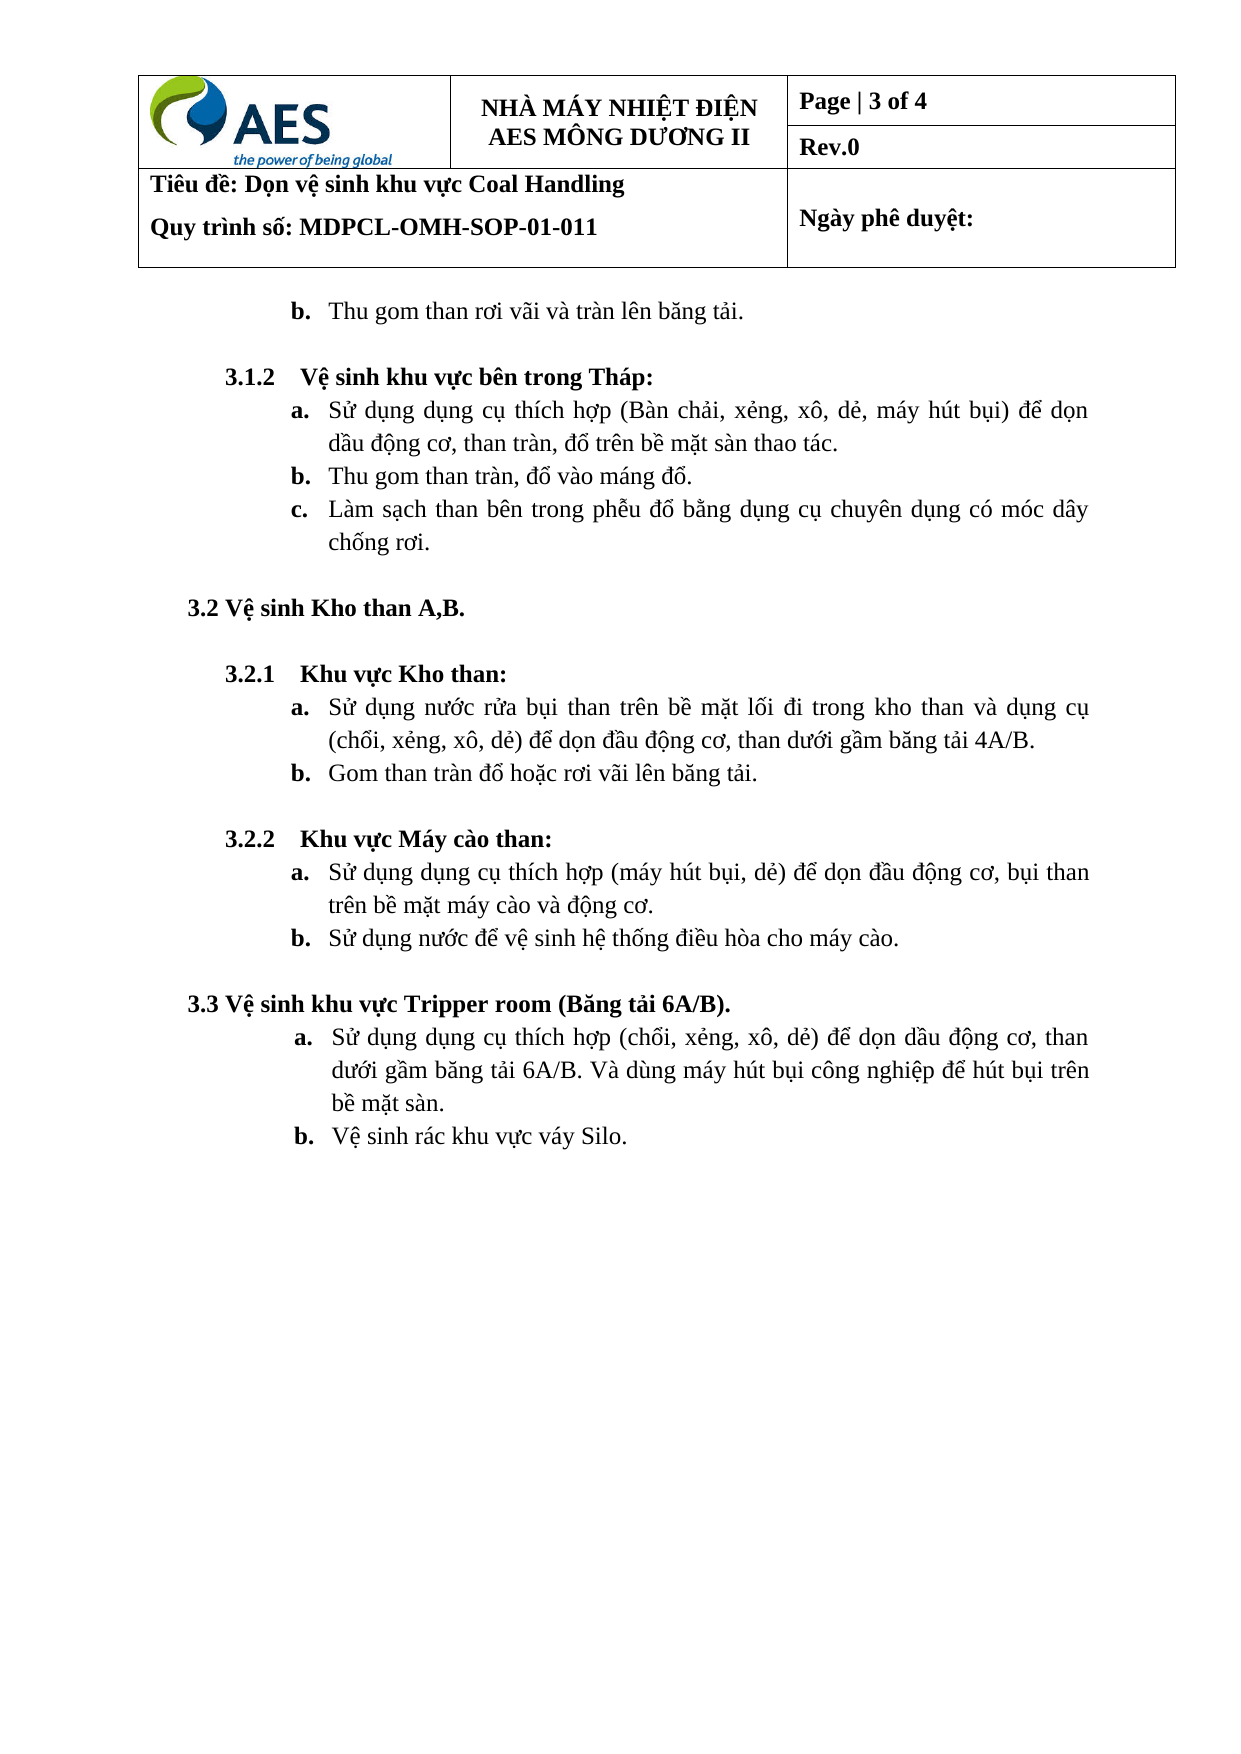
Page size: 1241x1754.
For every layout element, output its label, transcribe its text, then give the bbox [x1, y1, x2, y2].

picture [150, 76, 392, 168]
list Vệ sinh khu vực bên trong Tháp: [225, 362, 1090, 391]
list Vệ sinh rác khu vực váy Silo. [294, 1121, 1090, 1150]
list Gom than tràn đổ hoặc rơi vãi lên băng tải. [291, 758, 1090, 787]
list Vệ sinh khu vực Tripper room (Băng tải 6A/B). [187, 989, 1090, 1018]
list Thu gom than rơi vãi và tràn lên băng tải. [291, 296, 1090, 325]
list Sử dụng dụng cụ thích hợp (Bàn chải, xẻng, xô, dẻ, máy hút bụi) để dọn dầu động cơ, than tràn, đổ trên bề mặt sàn thao tác. [291, 395, 1090, 457]
list Sử dụng dụng cụ thích hợp (chổi, xẻng, xô, dẻ) để dọn dầu động cơ, than dưới gầm băng tải 6A/B. Và dùng máy hút bụi công nghiệp để hút bụi trên bề mặt sàn. [294, 1022, 1090, 1117]
list Sử dụng nước rửa bụi than trên bề mặt lối đi trong kho than và dụng cụ (chổi, xẻng, xô, dẻ) để dọn đầu động cơ, than dưới gầm băng tải 4A/B. [291, 692, 1090, 754]
list Làm sạch than bên trong phễu đổ bằng dụng cụ chuyên dụng có móc dây chống rơi. [291, 494, 1090, 556]
list Sử dụng nước để vệ sinh hệ thống điều hòa cho máy cào. [291, 923, 1090, 952]
list Thu gom than tràn, đổ vào máng đổ. [291, 461, 1090, 490]
list Khu vực Máy cào than: [225, 824, 1090, 853]
list Sử dụng dụng cụ thích hợp (máy hút bụi, dẻ) để dọn đầu động cơ, bụi than trên bề mặt máy cào và động cơ. [291, 857, 1090, 919]
list Vệ sinh Kho than A,B. [187, 593, 1090, 622]
list Khu vực Kho than: [225, 659, 1090, 688]
